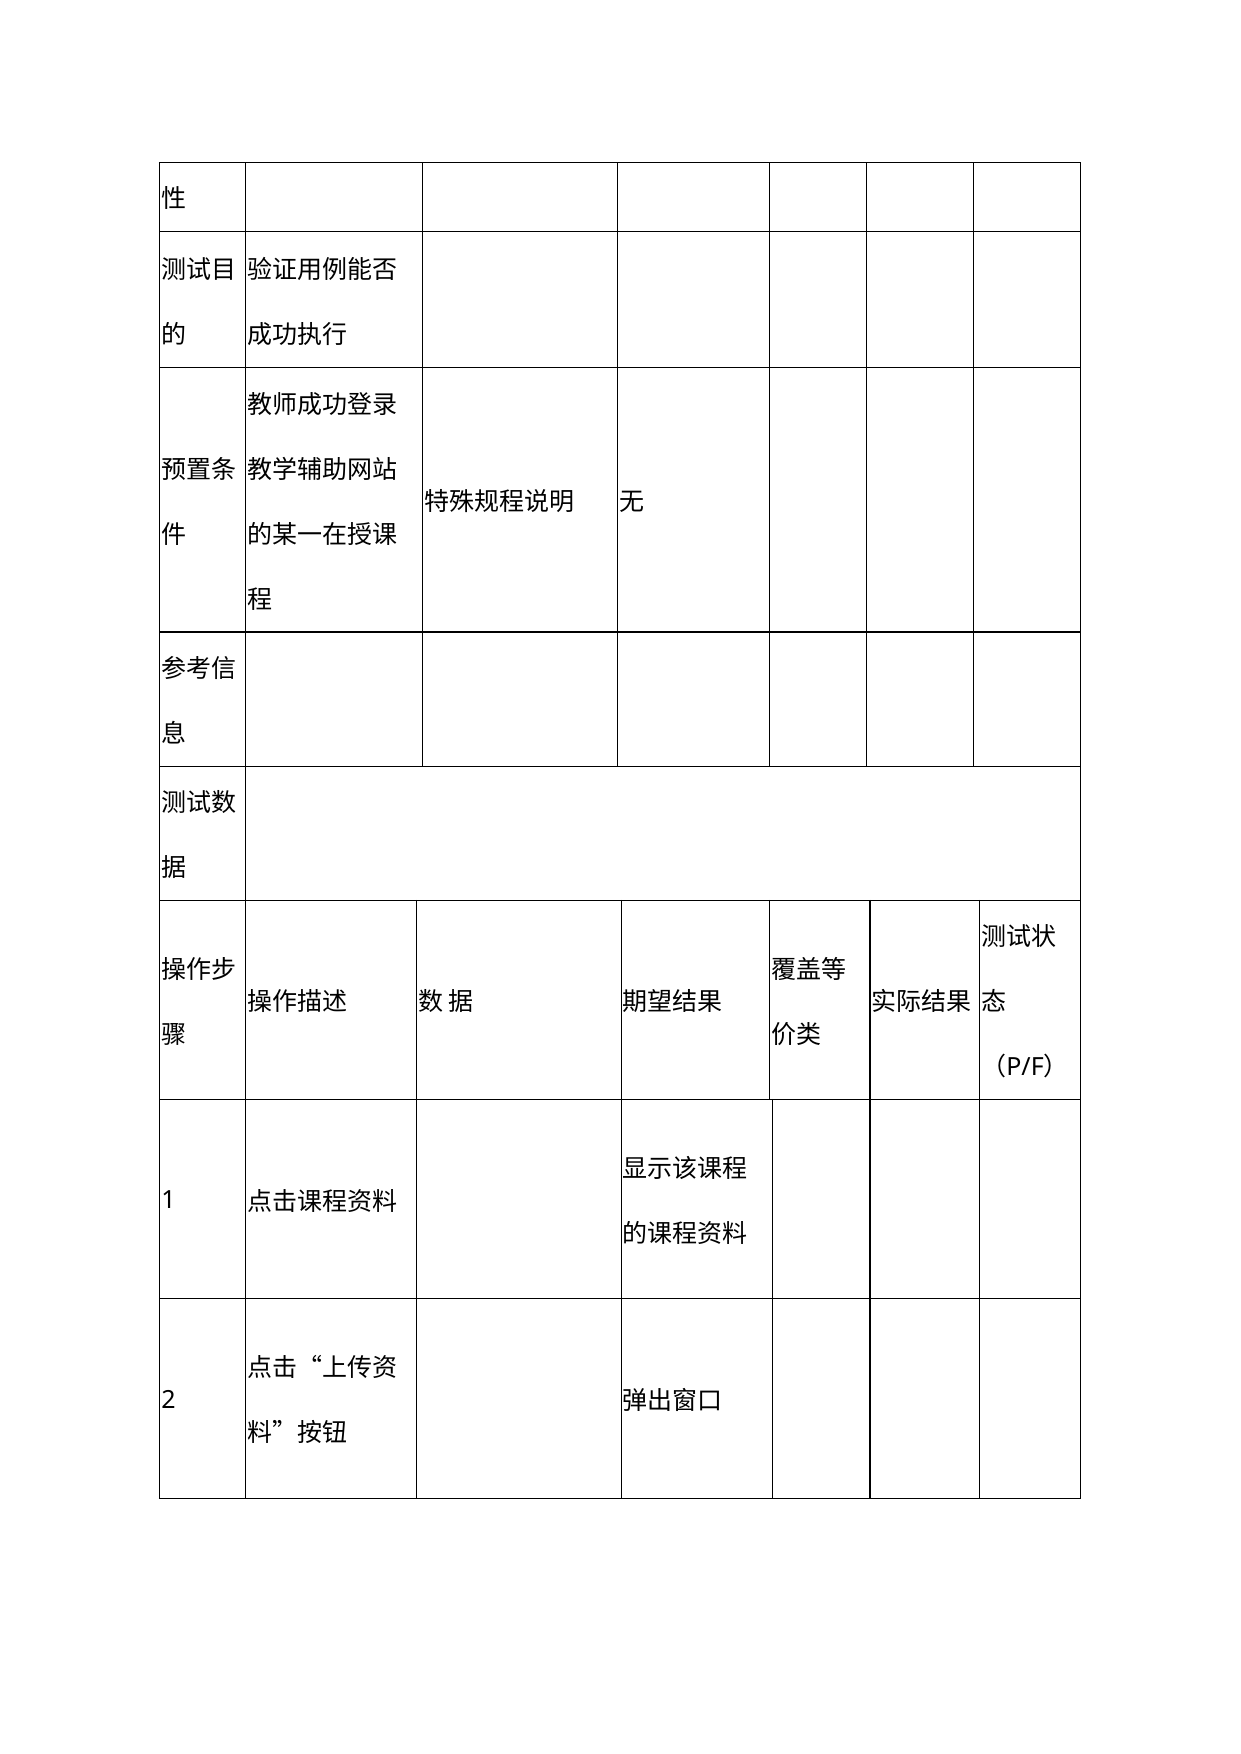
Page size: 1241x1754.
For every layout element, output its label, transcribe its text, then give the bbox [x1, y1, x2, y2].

table_cell 特殊规程说明 [423, 368, 617, 631]
table_cell [770, 232, 866, 367]
table_cell [974, 633, 1080, 766]
table_cell 教师成功登录教学辅助网站的某一在授课程 [246, 368, 422, 631]
table_cell [770, 633, 866, 766]
table_cell [618, 163, 769, 231]
table_cell [618, 232, 769, 367]
table_cell 1 [160, 1100, 245, 1298]
table_cell 实际结果 [871, 901, 979, 1099]
table_cell 验证用例能否成功执行 [246, 232, 422, 367]
table_cell 点击“上传资料”按钮 [246, 1299, 416, 1498]
table_cell [246, 633, 422, 766]
table_cell 显示该课程的课程资料 [622, 1100, 772, 1298]
table_cell 期望结果 [622, 901, 769, 1099]
table_cell [974, 232, 1080, 367]
table_cell [867, 163, 973, 231]
table_cell 功能特性 [160, 163, 245, 231]
table_cell [618, 633, 769, 766]
table_cell 数 据 [417, 901, 621, 1099]
table_cell [417, 1100, 621, 1298]
table_cell [423, 232, 617, 367]
table_cell 点击课程资料 [246, 1100, 416, 1298]
table_cell [246, 767, 1080, 900]
table_cell [974, 368, 1080, 631]
table_cell 测试状态（P/F） [980, 901, 1080, 1099]
table_cell [423, 163, 617, 231]
table_cell [871, 1100, 979, 1298]
table_cell [773, 1100, 869, 1298]
table_cell 参考信息 [160, 633, 245, 766]
table_cell [867, 368, 973, 631]
table_cell 2 [160, 1299, 245, 1498]
table_cell [980, 1299, 1080, 1498]
table_cell [974, 163, 1080, 231]
table_cell [773, 1299, 869, 1498]
table_cell [423, 633, 617, 766]
table_cell [417, 1299, 621, 1498]
table_cell 操作步骤 [160, 901, 245, 1099]
table_cell 无 [618, 368, 769, 631]
table_cell 弹出窗口 [622, 1299, 772, 1498]
table_cell 覆盖等价类 [770, 901, 869, 1099]
table_cell [871, 1299, 979, 1498]
table_cell [980, 1100, 1080, 1298]
table_cell [770, 368, 866, 631]
table_cell 测试目的 [160, 232, 245, 367]
table_cell 测试数据 [160, 767, 245, 900]
table_cell 预置条件 [160, 368, 245, 631]
table_cell [867, 633, 973, 766]
table_cell [246, 163, 422, 231]
table_cell [867, 232, 973, 367]
table_cell 操作描述 [246, 901, 416, 1099]
table_cell [770, 163, 866, 231]
